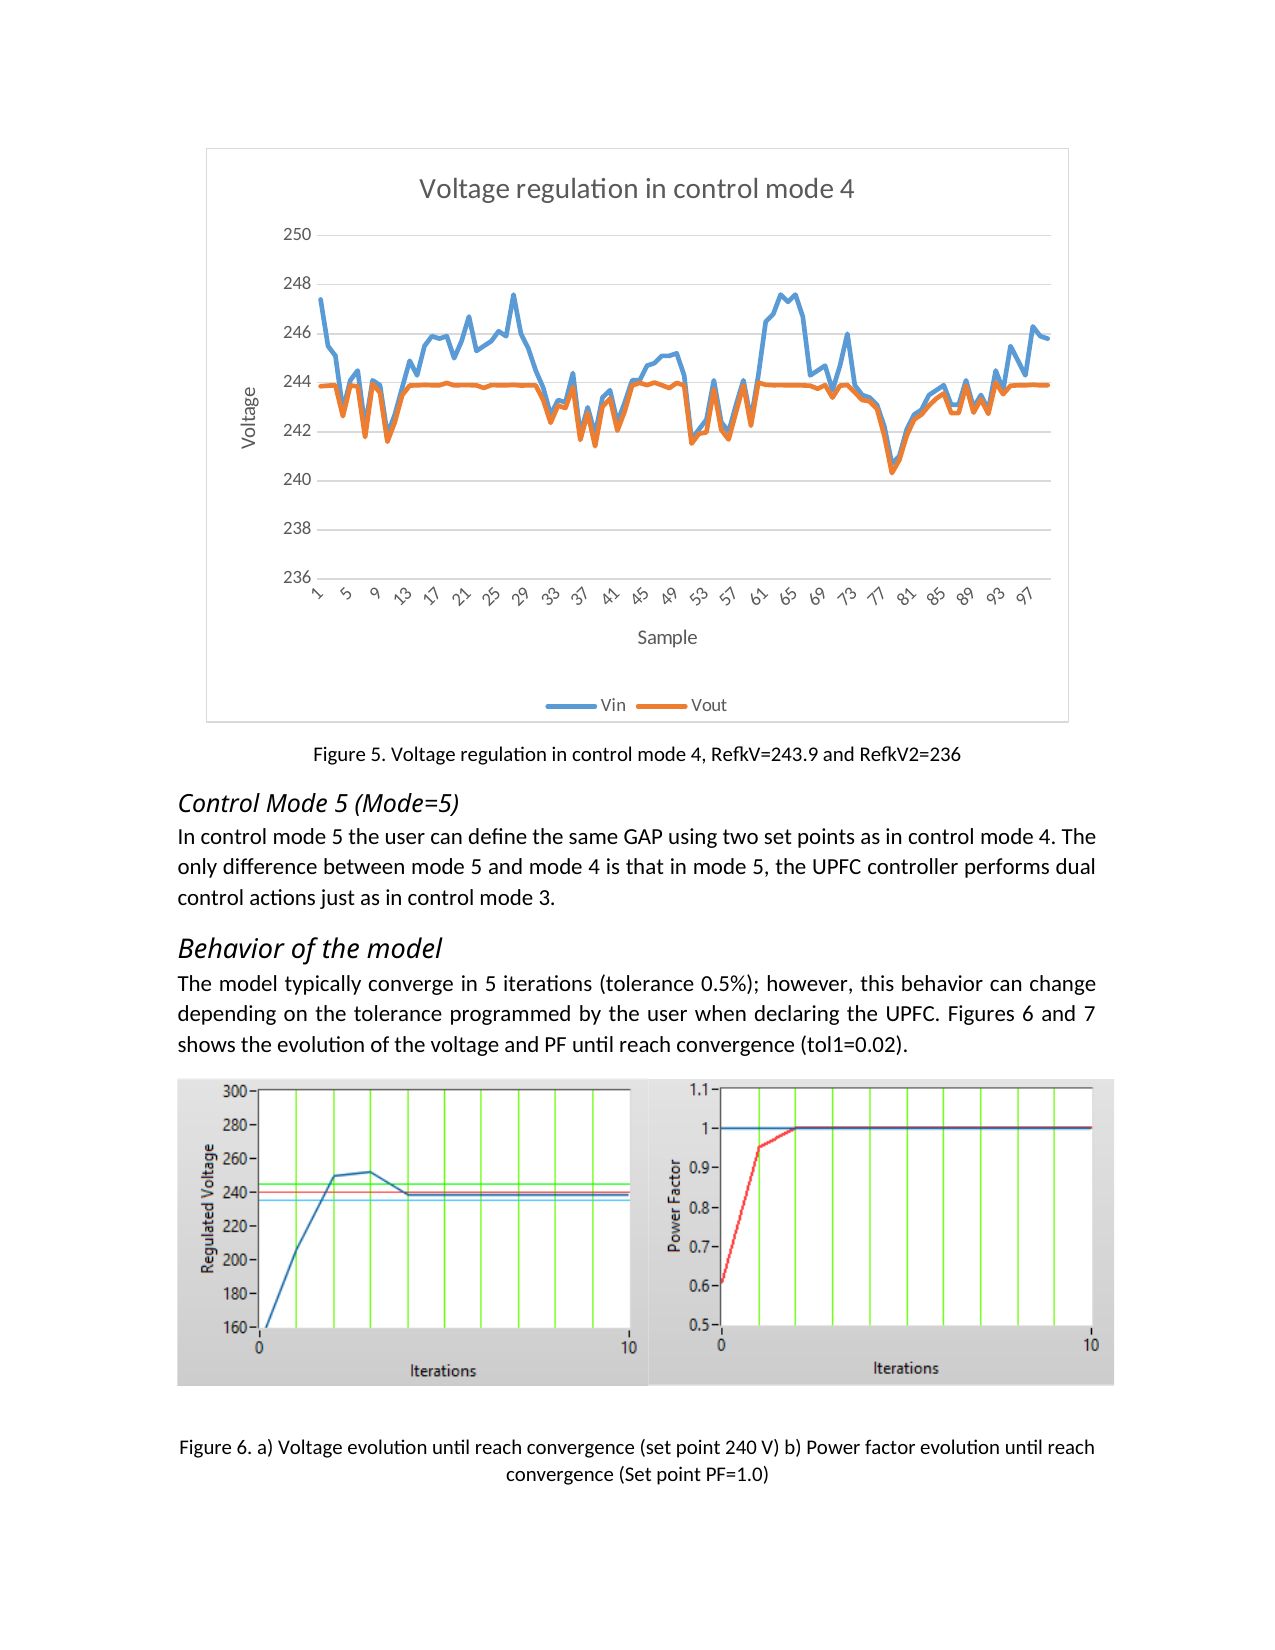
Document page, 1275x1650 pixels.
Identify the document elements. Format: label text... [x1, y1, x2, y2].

text Figure 6. a) Voltage evolution until reach convergence (set point 240 V) b) Power factor evolution until reach convergence (Set point PF=1.0) [177, 1434, 1098, 1487]
text The model typically converge in 5 iterations (tolerance 0.5%); however, this behavior can change depending on the tolerance programmed by the user when declaring the UPFC. Figures 6 and 7 shows the evolution of the voltage and PF until reach convergence (tol1=0.02). [177, 969, 1098, 1058]
picture [177, 1077, 1115, 1386]
text In control mode 5 the user can define the same GAP using two set points as in control mode 4. The only difference between mode 5 and mode 4 is that in mode 5, the UPFC controller performs dual control actions just as in control mode 3. [177, 822, 1098, 911]
subtitle Behavior of the model [177, 929, 1098, 966]
subtitle Control Mode 5 (Mode=5) [177, 786, 1098, 819]
text Figure 5. Voltage regulation in control mode 4, RefkV=243.9 and RefkV2=236 [177, 741, 1098, 767]
